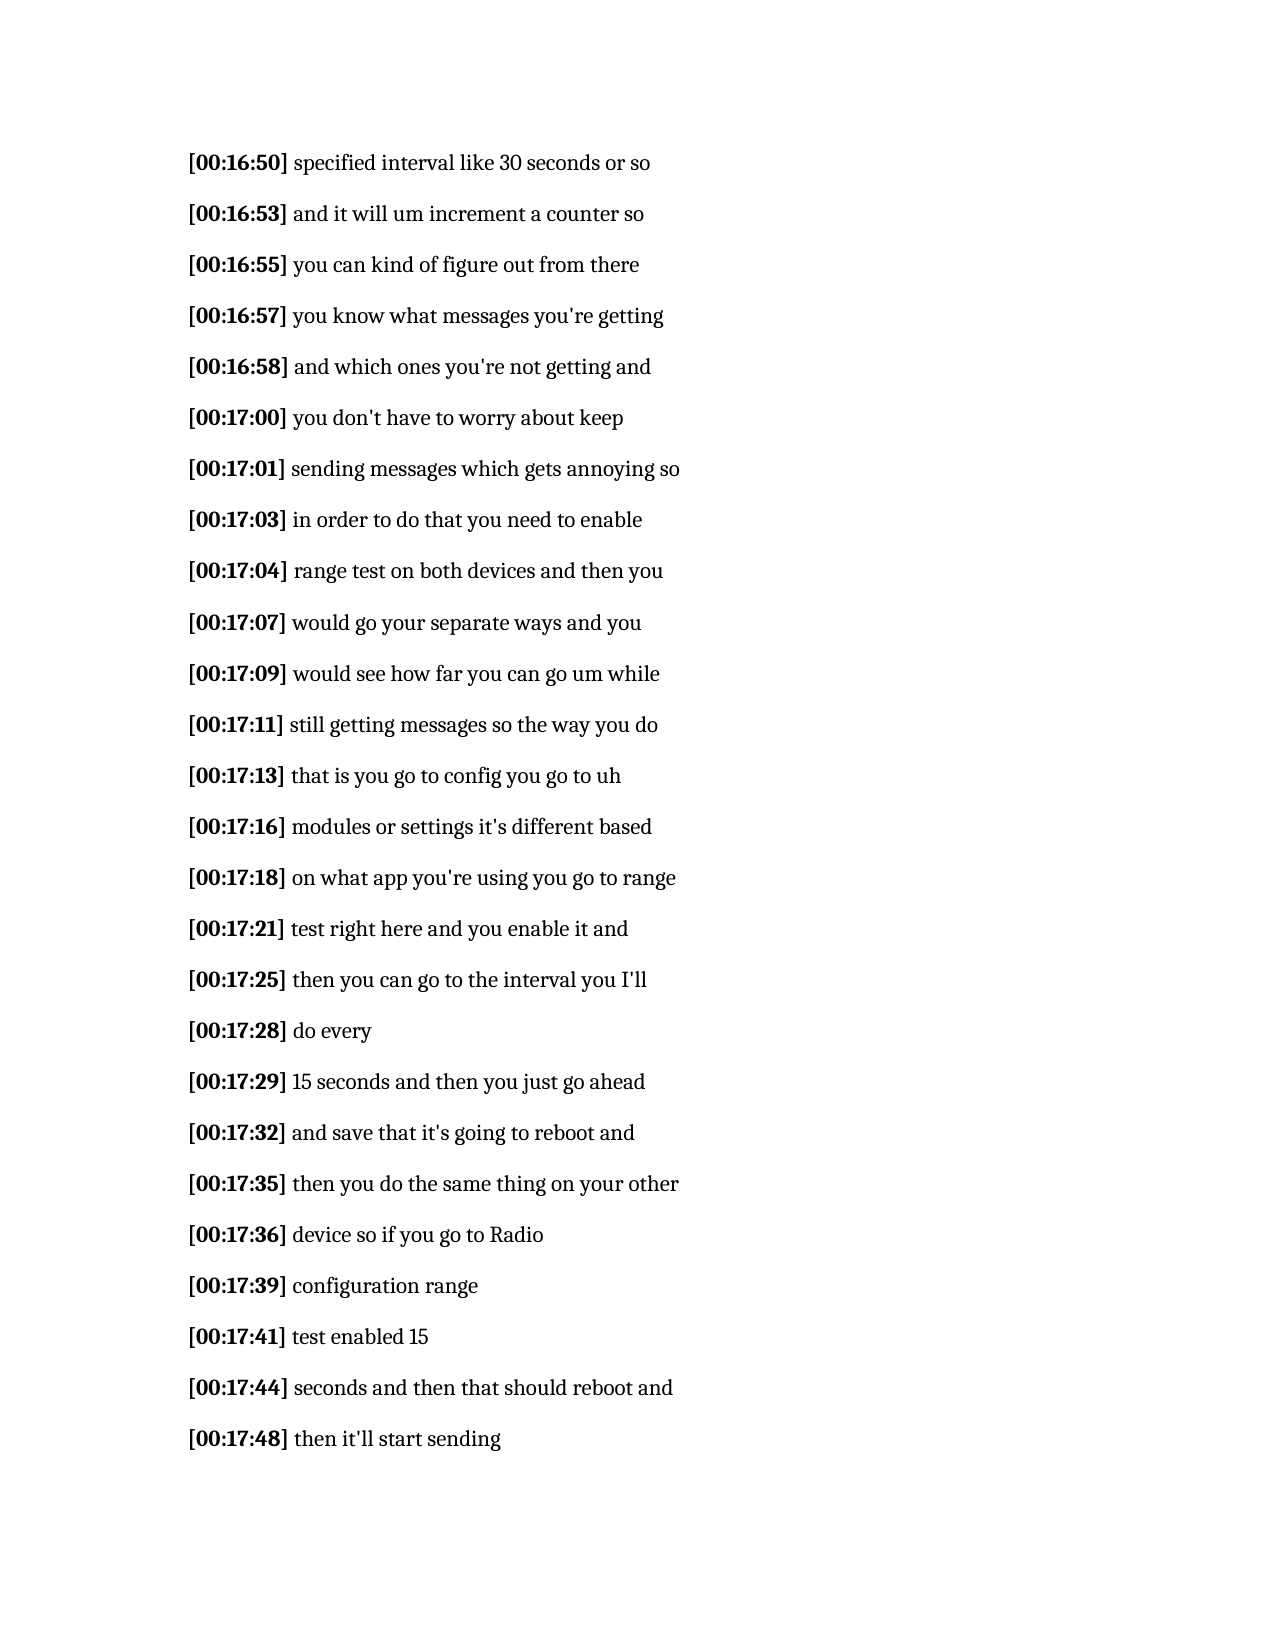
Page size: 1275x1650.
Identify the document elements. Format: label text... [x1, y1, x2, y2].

text [00:17:21] test right here and you enable it and [187, 916, 1087, 942]
text [00:17:44] seconds and then that should reboot and [187, 1375, 1087, 1401]
text [00:16:57] you know what messages you're getting [187, 303, 1087, 329]
text [00:17:32] and save that it's going to reboot and [187, 1120, 1087, 1146]
text [00:17:04] range test on both devices and then you [187, 558, 1087, 585]
text [00:17:03] in order to do that you need to enable [187, 507, 1087, 534]
text [00:17:29] 15 seconds and then you just go ahead [187, 1069, 1087, 1095]
text [00:17:13] that is you go to config you go to uh [187, 762, 1087, 789]
text [00:17:28] do every [187, 1018, 1087, 1044]
text [00:17:48] then it'll start sending [187, 1426, 1087, 1452]
text [00:17:35] then you do the same thing on your other [187, 1171, 1087, 1197]
text [00:17:39] configuration range [187, 1273, 1087, 1299]
text [00:17:25] then you can go to the interval you I'll [187, 967, 1087, 993]
text [00:17:41] test enabled 15 [187, 1324, 1087, 1350]
text [00:17:01] sending messages which gets annoying so [187, 456, 1087, 483]
text [00:16:58] and which ones you're not getting and [187, 354, 1087, 381]
text [00:17:11] still getting messages so the way you do [187, 711, 1087, 738]
text [00:16:55] you can kind of figure out from there [187, 252, 1087, 278]
text [00:17:09] would see how far you can go um while [187, 660, 1087, 687]
text [00:17:00] you don't have to worry about keep [187, 405, 1087, 432]
text [00:17:07] would go your separate ways and you [187, 609, 1087, 636]
text [00:17:16] modules or settings it's different based [187, 813, 1087, 840]
text [00:16:53] and it will um increment a counter so [187, 201, 1087, 227]
text [00:17:36] device so if you go to Radio [187, 1222, 1087, 1248]
text [00:17:18] on what app you're using you go to range [187, 864, 1087, 891]
text [00:16:50] specified interval like 30 seconds or so [187, 150, 1087, 176]
